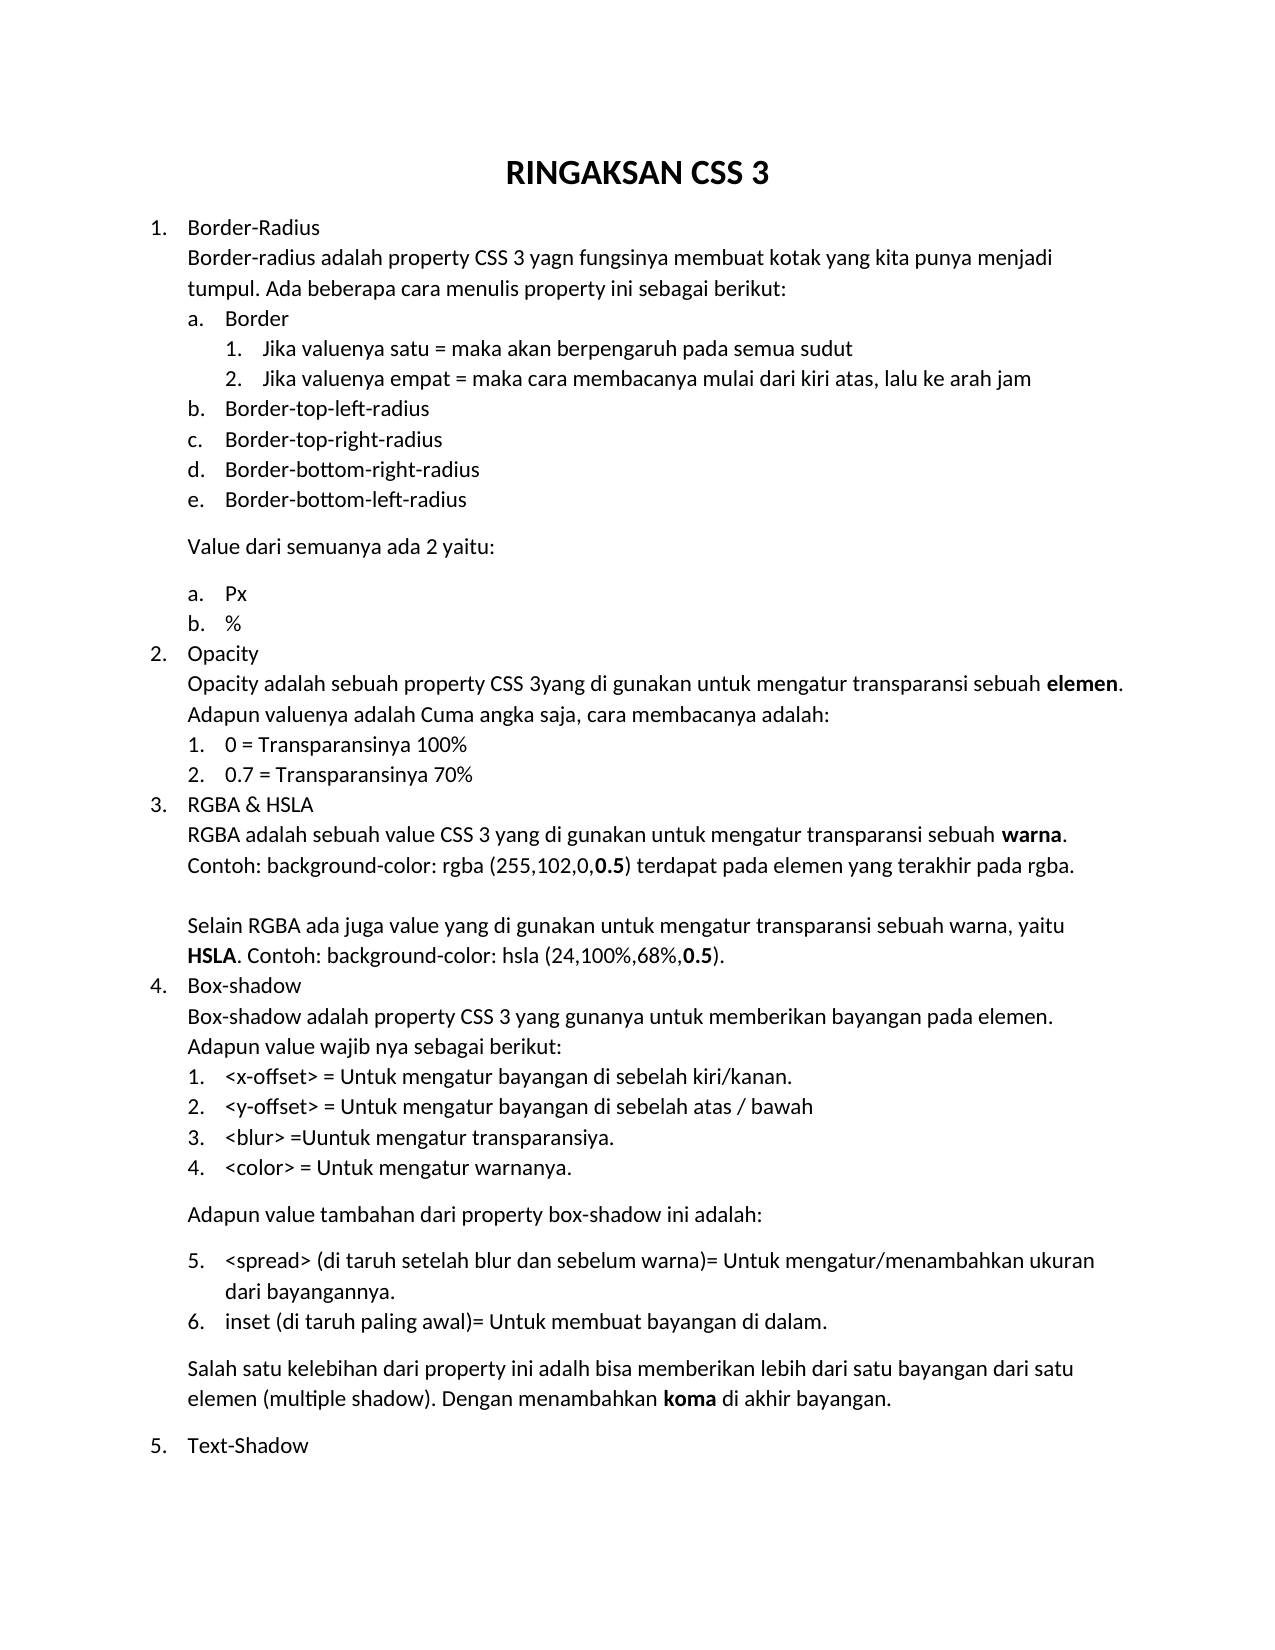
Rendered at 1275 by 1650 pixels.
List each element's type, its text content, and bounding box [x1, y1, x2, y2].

list <spread> (di taruh setelah blur dan sebelum warna)= Untuk mengatur/menambahkan ukuran dari bayangannya. [187, 1247, 1125, 1305]
text Adapun value tambahan dari property box-shadow ini adalah: [187, 1200, 1125, 1228]
list Jika valuenya empat = maka cara membacanya mulai dari kiri atas, lalu ke arah jam [225, 364, 1125, 392]
list Border [187, 304, 1125, 332]
list 0.7 = Transparansinya 70% [187, 760, 1125, 788]
list Contoh: background-color: rgba (255,102,0,0.5) terdapat pada elemen yang terakhir pada rgba. [187, 851, 1125, 879]
list Border-top-right-radius [187, 425, 1125, 453]
list Jika valuenya satu = maka akan berpengaruh pada semua sudut [225, 334, 1125, 362]
list % [187, 609, 1125, 637]
list Box-shadow [150, 972, 1125, 1000]
text RINGAKSAN CSS 3 [150, 150, 1125, 193]
list Border-radius adalah property CSS 3 yagn fungsinya membuat kotak yang kita punya menjadi tumpul. Ada beberapa cara menulis property ini sebagai berikut: [187, 243, 1125, 302]
list Border-top-left-radius [187, 394, 1125, 423]
list Box-shadow adalah property CSS 3 yang gunanya untuk memberikan bayangan pada elemen. Adapun value wajib nya sebagai berikut: [187, 1002, 1125, 1060]
list inset (di taruh paling awal)= Untuk membuat bayangan di dalam. [187, 1307, 1125, 1335]
list 0 = Transparansinya 100% [187, 730, 1125, 758]
list Text-Shadow [150, 1431, 1125, 1459]
list Border-bottom-right-radius [187, 455, 1125, 483]
list Border-Radius [150, 213, 1125, 241]
list Border-bottom-left-radius [187, 485, 1125, 513]
text Value dari semuanya ada 2 yaitu: [187, 532, 1125, 560]
list <y-offset> = Untuk mengatur bayangan di sebelah atas / bawah [187, 1092, 1125, 1121]
list Px [187, 579, 1125, 607]
list Selain RGBA ada juga value yang di gunakan untuk mengatur transparansi sebuah warna, yaitu HSLA. Contoh: background-color: hsla (24,100%,68%,0.5). [187, 911, 1125, 969]
list <color> = Untuk mengatur warnanya. [187, 1153, 1125, 1181]
list RGBA & HSLA [150, 790, 1125, 818]
list <blur> =Uuntuk mengatur transparansiya. [187, 1123, 1125, 1151]
list RGBA adalah sebuah value CSS 3 yang di gunakan untuk mengatur transparansi sebuah warna. [187, 821, 1125, 849]
list <x-offset> = Untuk mengatur bayangan di sebelah kiri/kanan. [187, 1062, 1125, 1090]
list Opacity [150, 639, 1125, 667]
list Opacity adalah sebuah property CSS 3yang di gunakan untuk mengatur transparansi sebuah elemen. Adapun valuenya adalah Cuma angka saja, cara membacanya adalah: [187, 669, 1125, 728]
text Salah satu kelebihan dari property ini adalh bisa memberikan lebih dari satu bayangan dari satu elemen (multiple shadow). Dengan menambahkan koma di akhir bayangan. [187, 1354, 1125, 1412]
